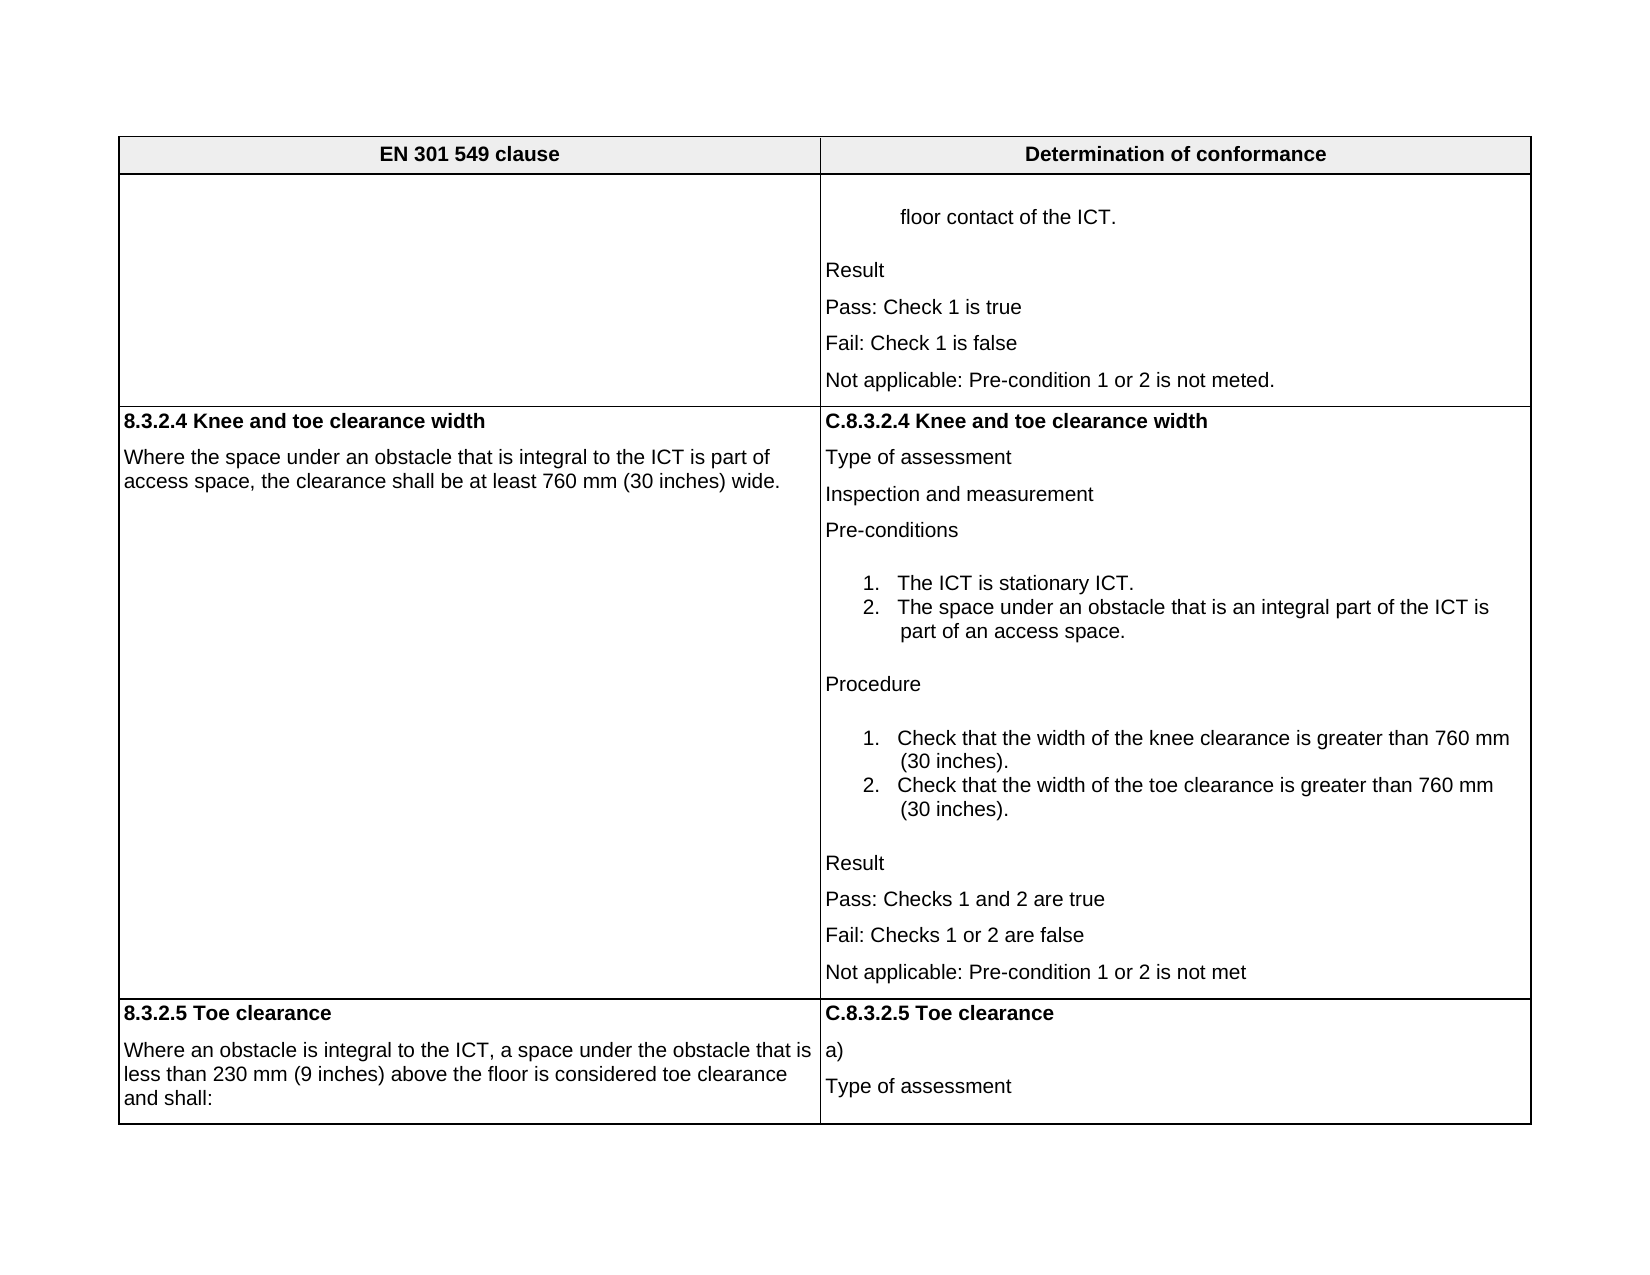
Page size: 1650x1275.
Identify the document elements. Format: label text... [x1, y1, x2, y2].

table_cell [120, 1000, 820, 1123]
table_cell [821, 175, 1530, 406]
table_header Determination of conformance [821, 137, 1530, 173]
table_cell C.8.3.2.4 Knee and toe clearance width Type of assessment Inspection and measurement Pre-conditions The ICT is stationary ICT. The space under an obstacle that is an integral part of the ICT is part of an access space. Procedure Check that the width of the knee clearance is greater than 760 mm (30 inches). Check that the width of the toe clearance is greater than 760 mm (30 inches). Result Pass: Checks 1 and 2 are true Fail: Checks 1 or 2 are false Not applicable: Pre-condition 1 or 2 is not met [821, 407, 1530, 998]
table_cell 8.3.2.4 Knee and toe clearance width Where the space under an obstacle that is integral to the ICT is part of access space, the clearance shall be at least 760 mm (30 inches) wide. [120, 407, 820, 998]
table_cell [821, 1000, 1530, 1123]
table_header EN 301 549 clause [120, 137, 820, 173]
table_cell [120, 175, 820, 406]
